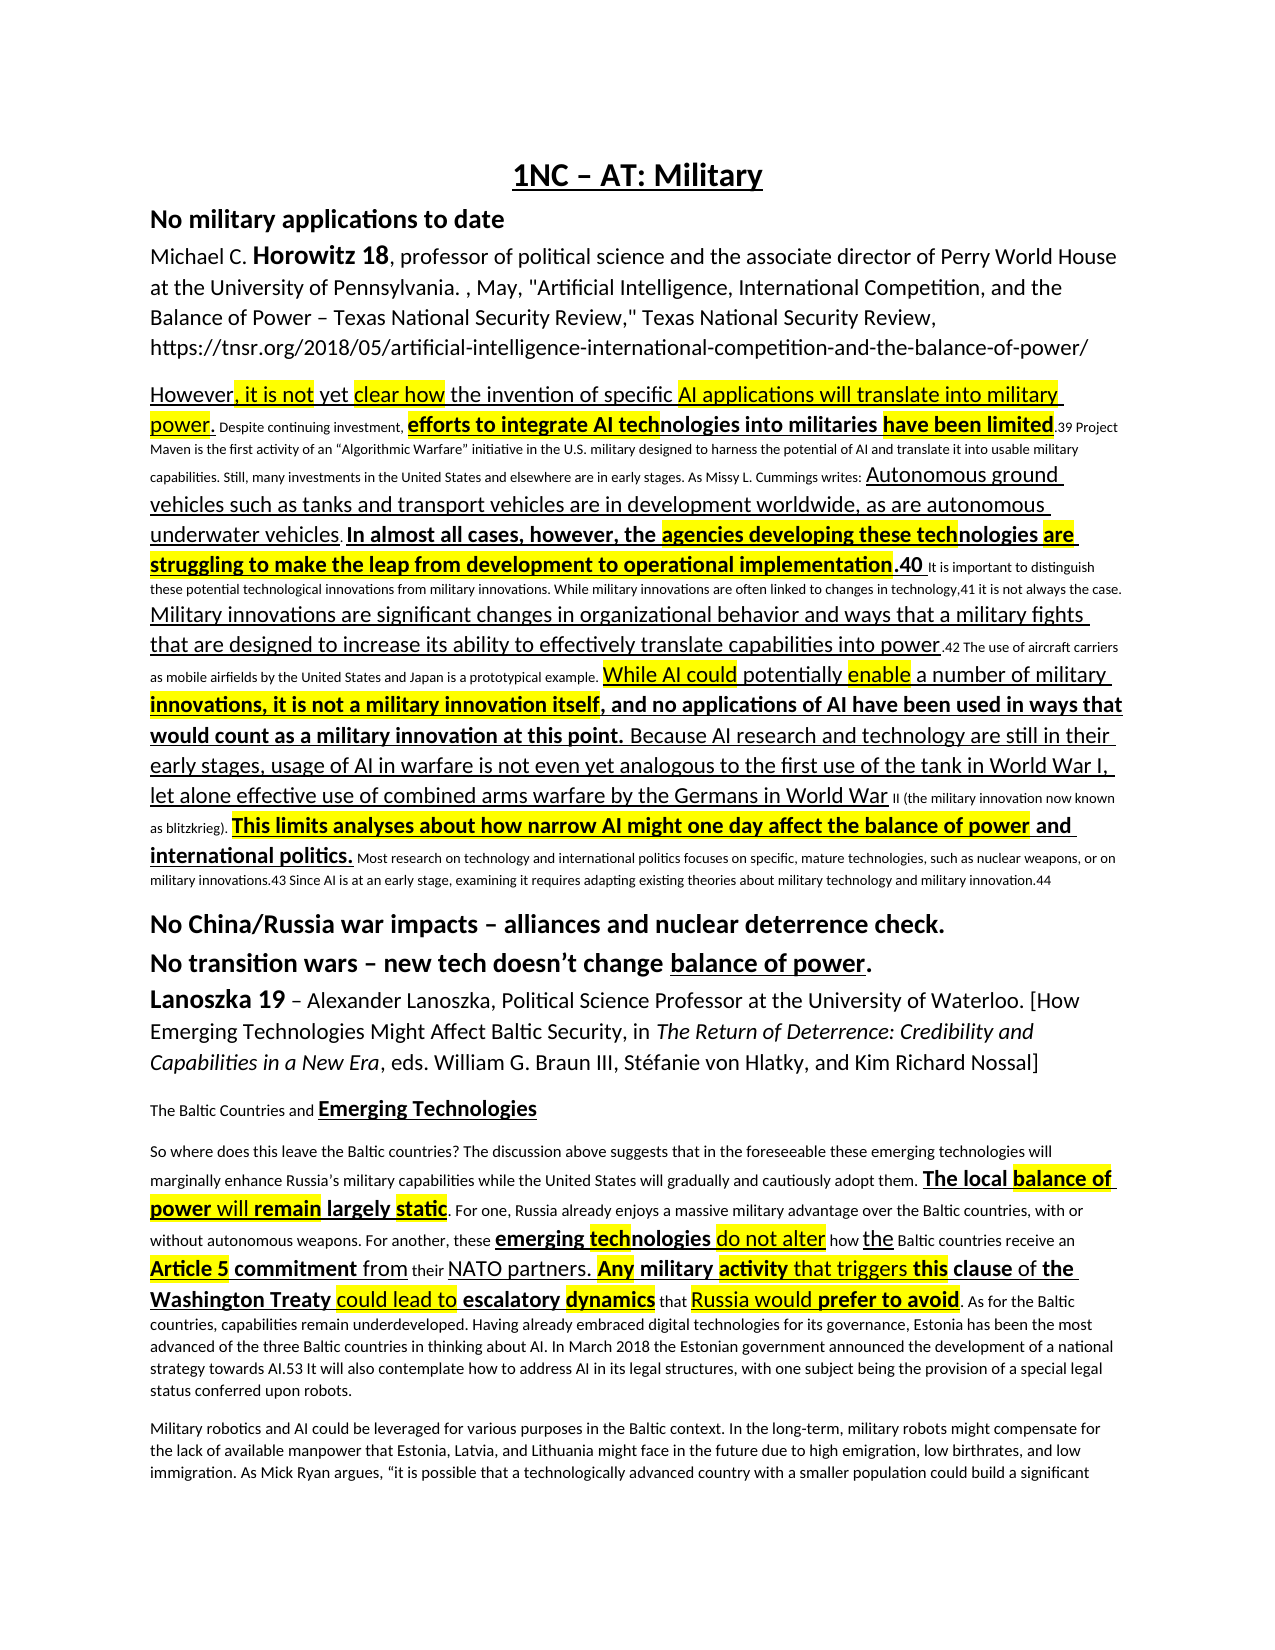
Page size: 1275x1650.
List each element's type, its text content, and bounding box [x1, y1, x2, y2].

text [150, 1418, 1125, 1483]
text The Baltic Countries and Emerging Technologies [150, 1094, 1125, 1123]
text Michael C. Horowitz 18, professor of political science and the associate director of Perry World House at the University of Pennsylvania. , May, "Artificial Intelligence, International Competition, and the Balance of Power – Texas National Security Review," Texas National Security Review, https://tnsr.org/2018/05/artificial-intelligence-international-competition-and-the-balance-of-power/ [150, 238, 1125, 362]
subtitle No China/Russia war impacts – alliances and nuclear deterrence check. [150, 907, 1125, 940]
subtitle 1NC – AT: Military [150, 154, 1125, 195]
text However, it is not yet clear how the invention of specific AI applications will translate into military power. Despite continuing investment, efforts to integrate AI technologies into militaries have been limited.39 Project Maven is the first activity of an “Algorithmic Warfare” initiative in the U.S. military designed to harness the potential of AI and translate it into usable military capabilities. Still, many investments in the United States and elsewhere are in early stages. As Missy L. Cummings writes: Autonomous ground vehicles such as tanks and transport vehicles are in development worldwide, as are autonomous underwater vehicles. In almost all cases, however, the agencies developing these technologies are struggling to make the leap from development to operational implementation.40 It is important to distinguish these potential technological innovations from military innovations. While military innovations are often linked to changes in technology,41 it is not always the case. Military innovations are significant changes in organizational behavior and ways that a military fights that are designed to increase its ability to effectively translate capabilities into power.42 The use of aircraft carriers as mobile airfields by the United States and Japan is a prototypical example. While AI could potentially enable a number of military innovations, it is not a military innovation itself, and no applications of AI have been used in ways that would count as a military innovation at this point. Because AI research and technology are still in their early stages, usage of AI in warfare is not even yet analogous to the first use of the tank in World War I, let alone effective use of combined arms warfare by the Germans in World War II (the military innovation now known as blitzkrieg). This limits analyses about how narrow AI might one day affect the balance of power and international politics. Most research on technology and international politics focuses on specific, mature technologies, such as nuclear weapons, or on military innovations.43 Since AI is at an early stage, examining it requires adapting existing theories about military technology and military innovation.44 [150, 380, 1125, 889]
subtitle No military applications to date [150, 202, 1125, 235]
subtitle No transition wars – new tech doesn’t change balance of power. [150, 947, 1125, 980]
text So where does this leave the Baltic countries? The discussion above suggests that in the foreseeable these emerging technologies will marginally enhance Russia’s military capabilities while the United States will gradually and cautiously adopt them. The local balance of power will remain largely static. For one, Russia already enjoys a massive military advantage over the Baltic countries, with or without autonomous weapons. For another, these emerging technologies do not alter how the Baltic countries receive an Article 5 commitment from their NATO partners. Any military activity that triggers this clause of the Washington Treaty could lead to escalatory dynamics that Russia would prefer to avoid. As for the Baltic countries, capabilities remain underdeveloped. Having already embraced digital technologies for its governance, Estonia has been the most advanced of the three Baltic countries in thinking about AI. In March 2018 the Estonian government announced the development of a national strategy towards AI.53 It will also contemplate how to address AI in its legal structures, with one subject being the provision of a special legal status conferred upon robots. [150, 1141, 1125, 1400]
text Lanoszka 19 – Alexander Lanoszka, Political Science Professor at the University of Waterloo. [How Emerging Technologies Might Affect Baltic Security, in The Return of Deterrence: Credibility and Capabilities in a New Era, eds. William G. Braun III, Stéfanie von Hlatky, and Kim Richard Nossal] [150, 982, 1125, 1076]
